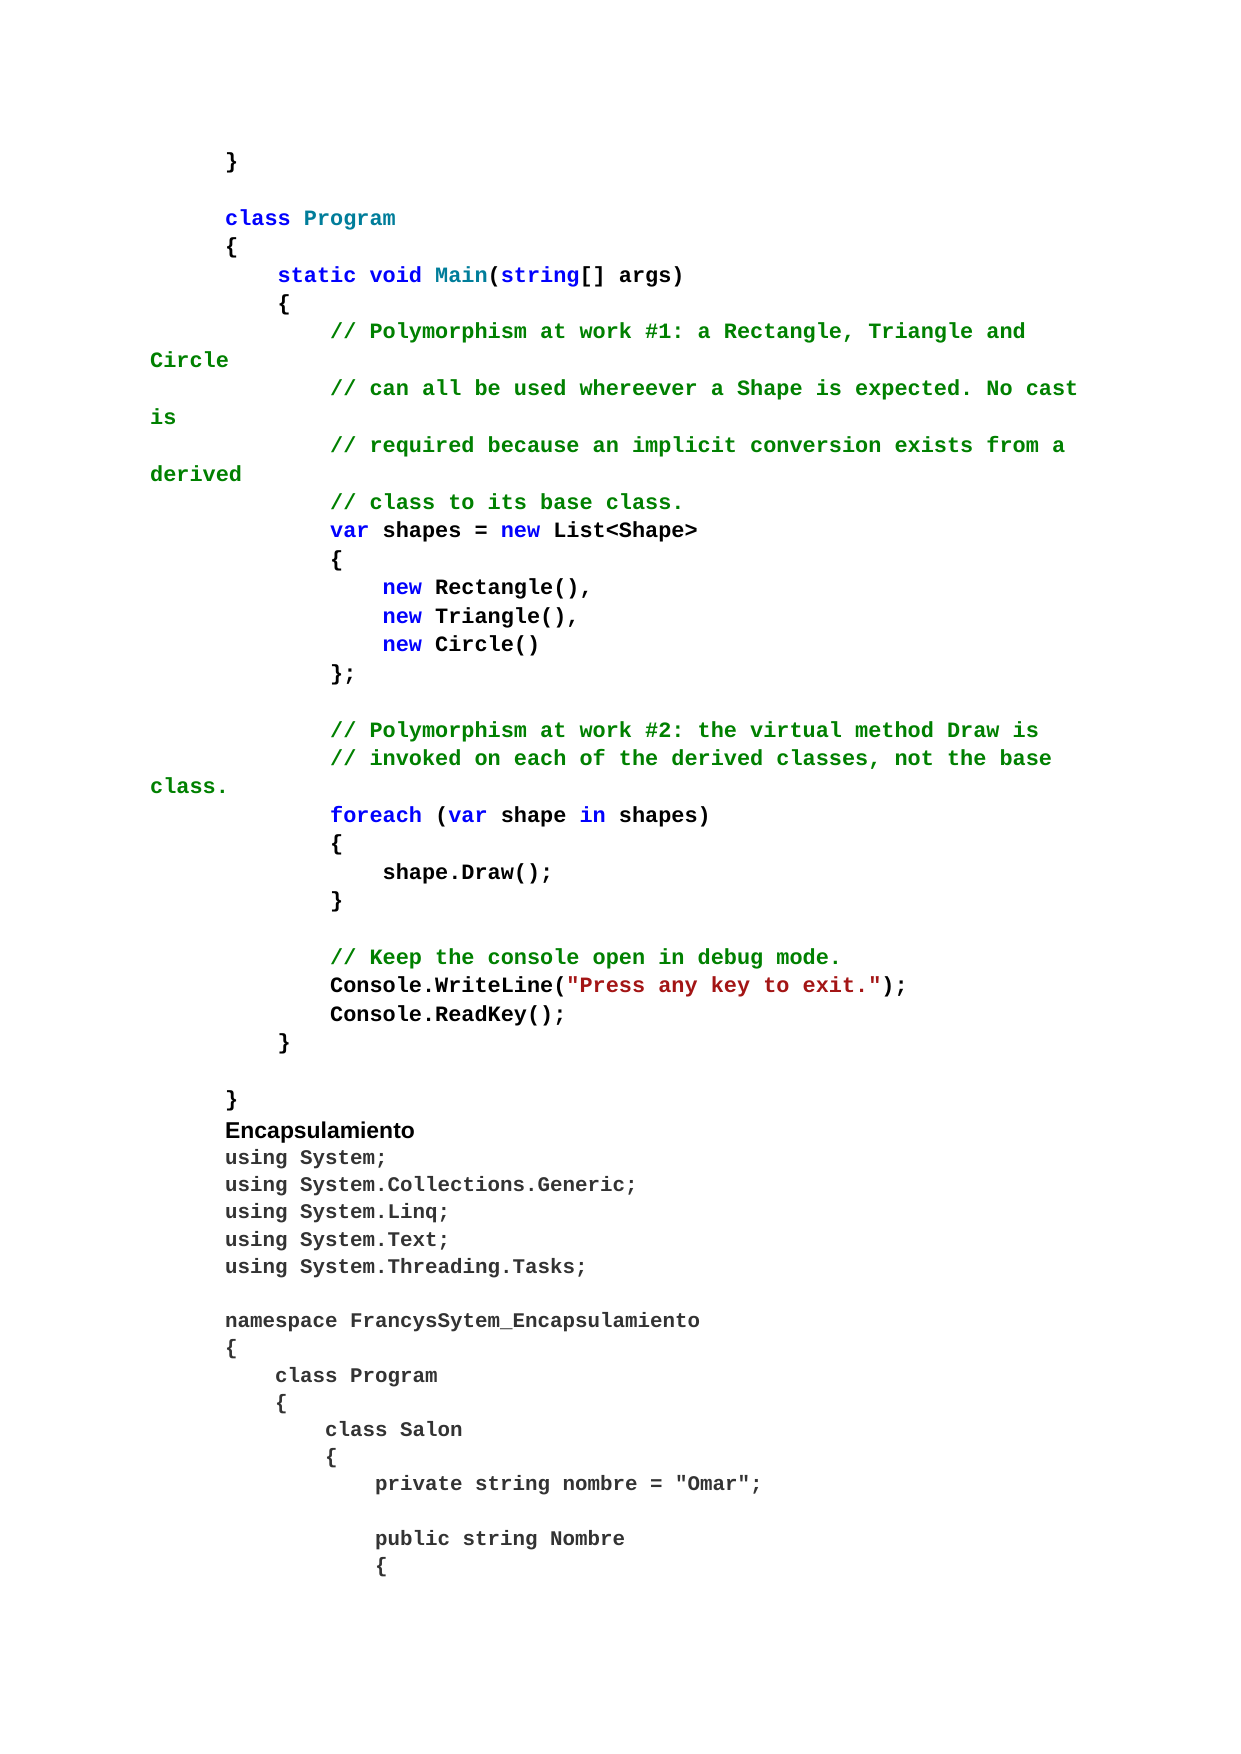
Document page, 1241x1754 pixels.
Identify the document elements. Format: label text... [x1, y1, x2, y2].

text { [150, 1446, 1090, 1470]
text using System.Linq; [150, 1201, 1090, 1225]
text // Keep the console open in debug mode. [150, 946, 1090, 971]
text // can all be used whereever a Shape is expected. No cast is [150, 377, 1090, 431]
text { [150, 832, 1090, 857]
text // Polymorphism at work #2: the virtual method Draw is [150, 719, 1090, 743]
text } [150, 1088, 1090, 1113]
text foreach (var shape in shapes) [150, 804, 1090, 829]
text using System; [150, 1147, 1090, 1171]
text // invoked on each of the derived classes, not the base class. [150, 747, 1090, 800]
text } [150, 889, 1090, 914]
text public string Nombre [150, 1528, 1090, 1551]
text Console.ReadKey(); [150, 1003, 1090, 1028]
text using System.Threading.Tasks; [150, 1256, 1090, 1279]
text new Triangle(), [150, 605, 1090, 630]
text // required because an implicit conversion exists from a derived [150, 434, 1090, 488]
text } [150, 150, 1090, 175]
text Console.WriteLine("Press any key to exit."); [150, 975, 1090, 999]
text new Circle() [150, 633, 1090, 658]
text new Rectangle(), [150, 577, 1090, 601]
text var shapes = new List<Shape> [150, 520, 1090, 544]
text { [150, 548, 1090, 573]
text Encapsulamiento [150, 1117, 1090, 1143]
text { [150, 1337, 1090, 1361]
text { [150, 292, 1090, 317]
text private string nombre = "Omar"; [150, 1473, 1090, 1497]
text namespace FrancysSytem_Encapsulamiento [150, 1310, 1090, 1334]
text }; [150, 662, 1090, 687]
text { [150, 1392, 1090, 1415]
text { [150, 235, 1090, 260]
text } [150, 1032, 1090, 1056]
text using System.Collections.Generic; [150, 1174, 1090, 1198]
text // Polymorphism at work #1: a Rectangle, Triangle and Circle [150, 321, 1090, 374]
text { [150, 1555, 1090, 1578]
text using System.Text; [150, 1229, 1090, 1252]
text class Program [150, 1364, 1090, 1388]
text class Salon [150, 1419, 1090, 1443]
text shape.Draw(); [150, 861, 1090, 886]
text static void Main(string[] args) [150, 264, 1090, 288]
text class Program [150, 207, 1090, 232]
text // class to its base class. [150, 491, 1090, 516]
